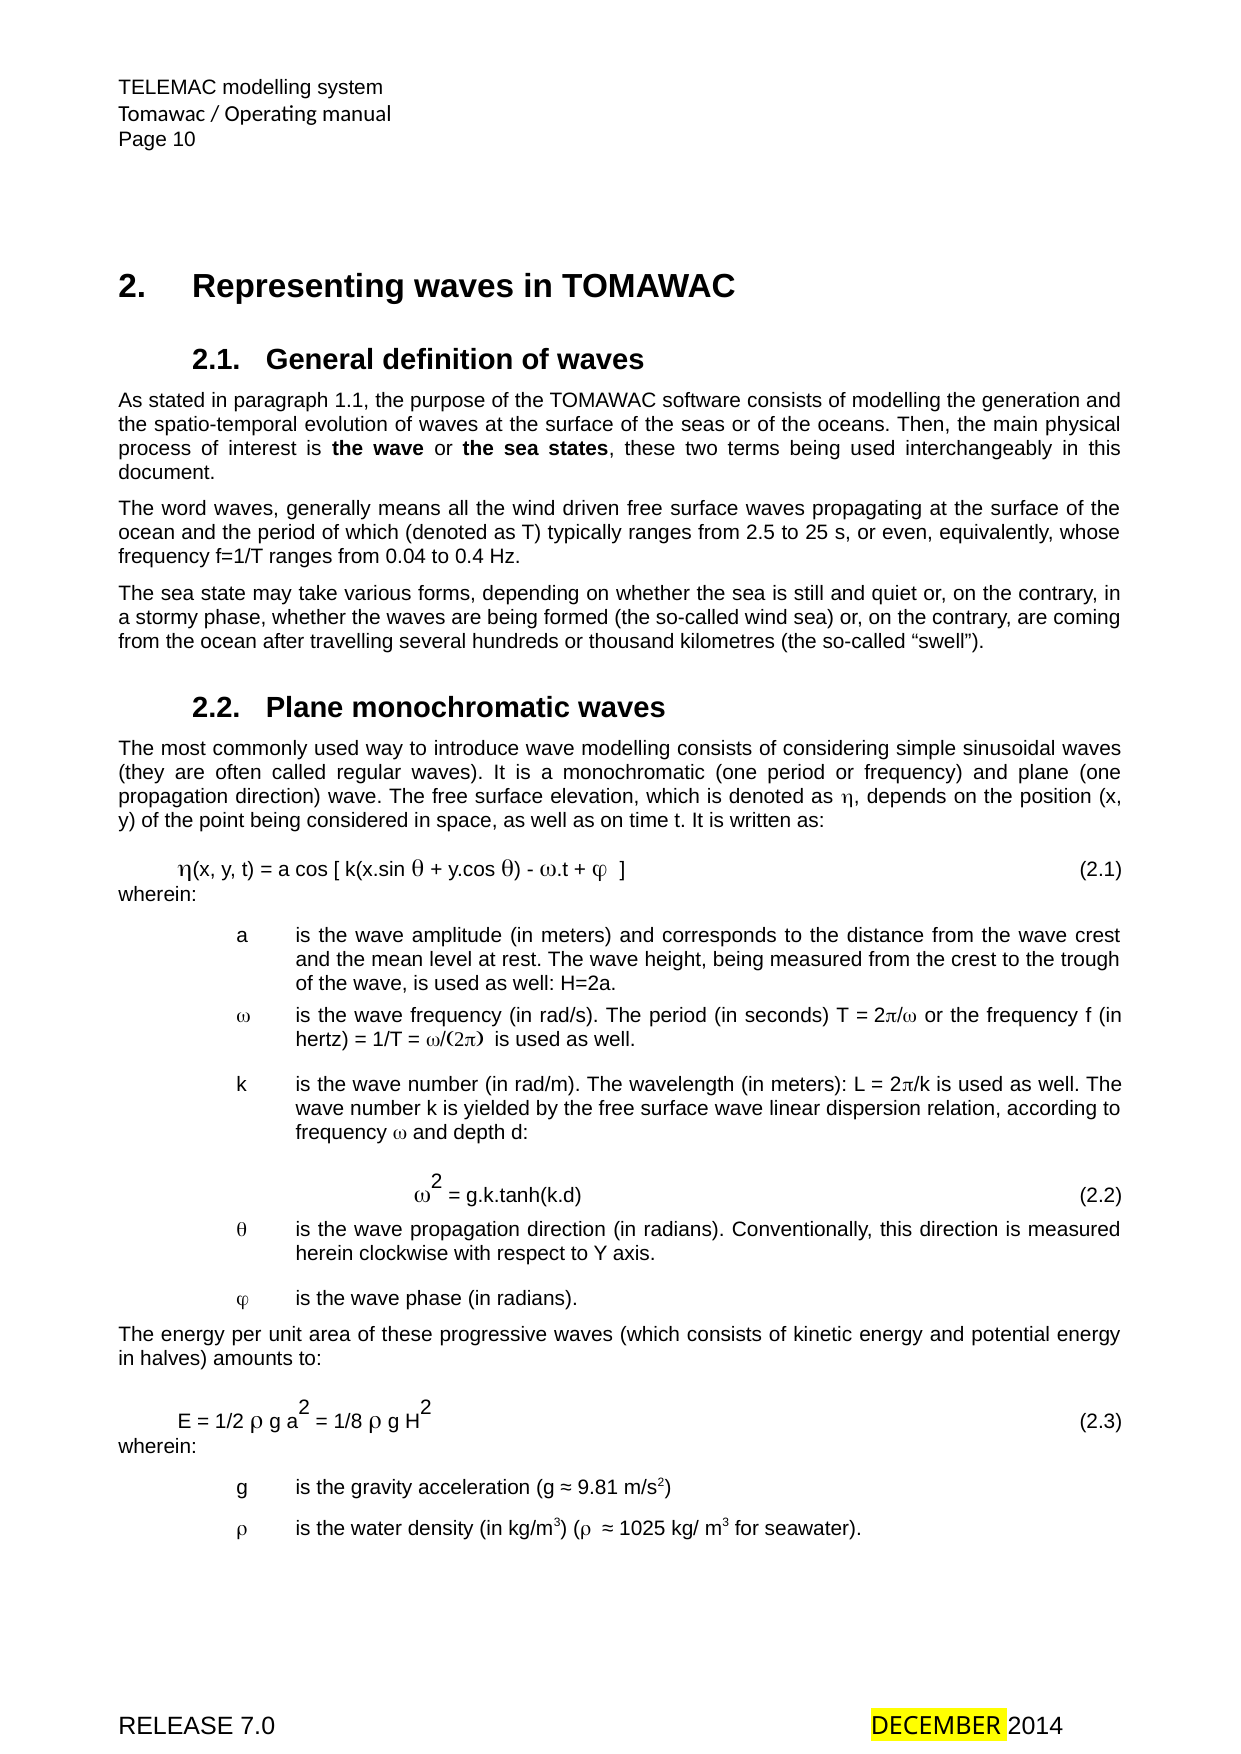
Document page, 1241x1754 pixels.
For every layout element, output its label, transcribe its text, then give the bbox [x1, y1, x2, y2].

text The sea state may take various forms, depending on whether the sea is still and quiet or, on the contrary, in a stormy phase, whether the waves are being formed (the so-called wind sea) or, on the contrary, are coming from the ocean after travelling several hundreds or thousand kilometres (the so-called “swell”). [118, 581, 1122, 652]
text  is the water density (in kg/m3) (≈ 1025 kg/ m3 for seawater). [236, 1515, 1122, 1539]
text wherein: [118, 882, 1122, 906]
text  is the wave phase (in radians). [236, 1285, 1122, 1309]
text  is the wave frequency (in rad/s). The period (in seconds) T = 2 or the frequency f (in hertz) = 1/T = is used as well. [236, 1003, 1122, 1051]
list Representing waves in TOMAWAC [118, 266, 1122, 304]
text wherein: [118, 1434, 1122, 1458]
text The most commonly used way to introduce wave modelling consists of considering simple sinusoidal waves (they are often called regular waves). It is a monochromatic (one period or frequency) and plane (one propagation direction) wave. The free surface elevation, which is denoted as , depends on the position (x, y) of the point being considered in space, as well as on time t. It is written as: [118, 736, 1122, 832]
text E = 1/2  g a2 = 1/8  g H2 (2.3) [118, 1395, 1122, 1434]
text (x, y, t) = a cos [ k(x.sin  + y.cos ) - .t + ] (2.1) [118, 857, 1122, 882]
text a is the wave amplitude (in meters) and corresponds to the distance from the wave crest and the mean level at rest. The wave height, being measured from the crest to the trough of the wave, is used as well: H=2a. [236, 922, 1122, 994]
list Plane monochromatic waves [192, 690, 1122, 723]
text 2 = g.k.tanh(k.d) (2.2) [413, 1169, 1122, 1208]
text The energy per unit area of these progressive waves (which consists of kinetic energy and potential energy in halves) amounts to: [118, 1322, 1122, 1370]
list General definition of waves [192, 342, 1122, 375]
text k is the wave number (in rad/m). The wavelength (in meters): L = 2/k is used as well. The wave number k is yielded by the free surface wave linear dispersion relation, according to frequency  and depth d: [236, 1072, 1122, 1144]
text The word waves, generally means all the wind driven free surface waves propagating at the surface of the ocean and the period of which (denoted as T) typically ranges from 2.5 to 25 s, or even, equivalently, whose frequency f=1/T ranges from 0.04 to 0.4 Hz. [118, 496, 1122, 568]
text  is the wave propagation direction (in radians). Conventionally, this direction is measured herein clockwise with respect to Y axis. [236, 1216, 1122, 1264]
text g is the gravity acceleration (g ≈ 9.81 m/s2) [236, 1475, 1122, 1499]
text As stated in paragraph 1.1, the purpose of the TOMAWAC software consists of modelling the generation and the spatio-temporal evolution of waves at the surface of the seas or of the oceans. Then, the main physical process of interest is the wave or the sea states, these two terms being used interchangeably in this document. [118, 388, 1122, 484]
